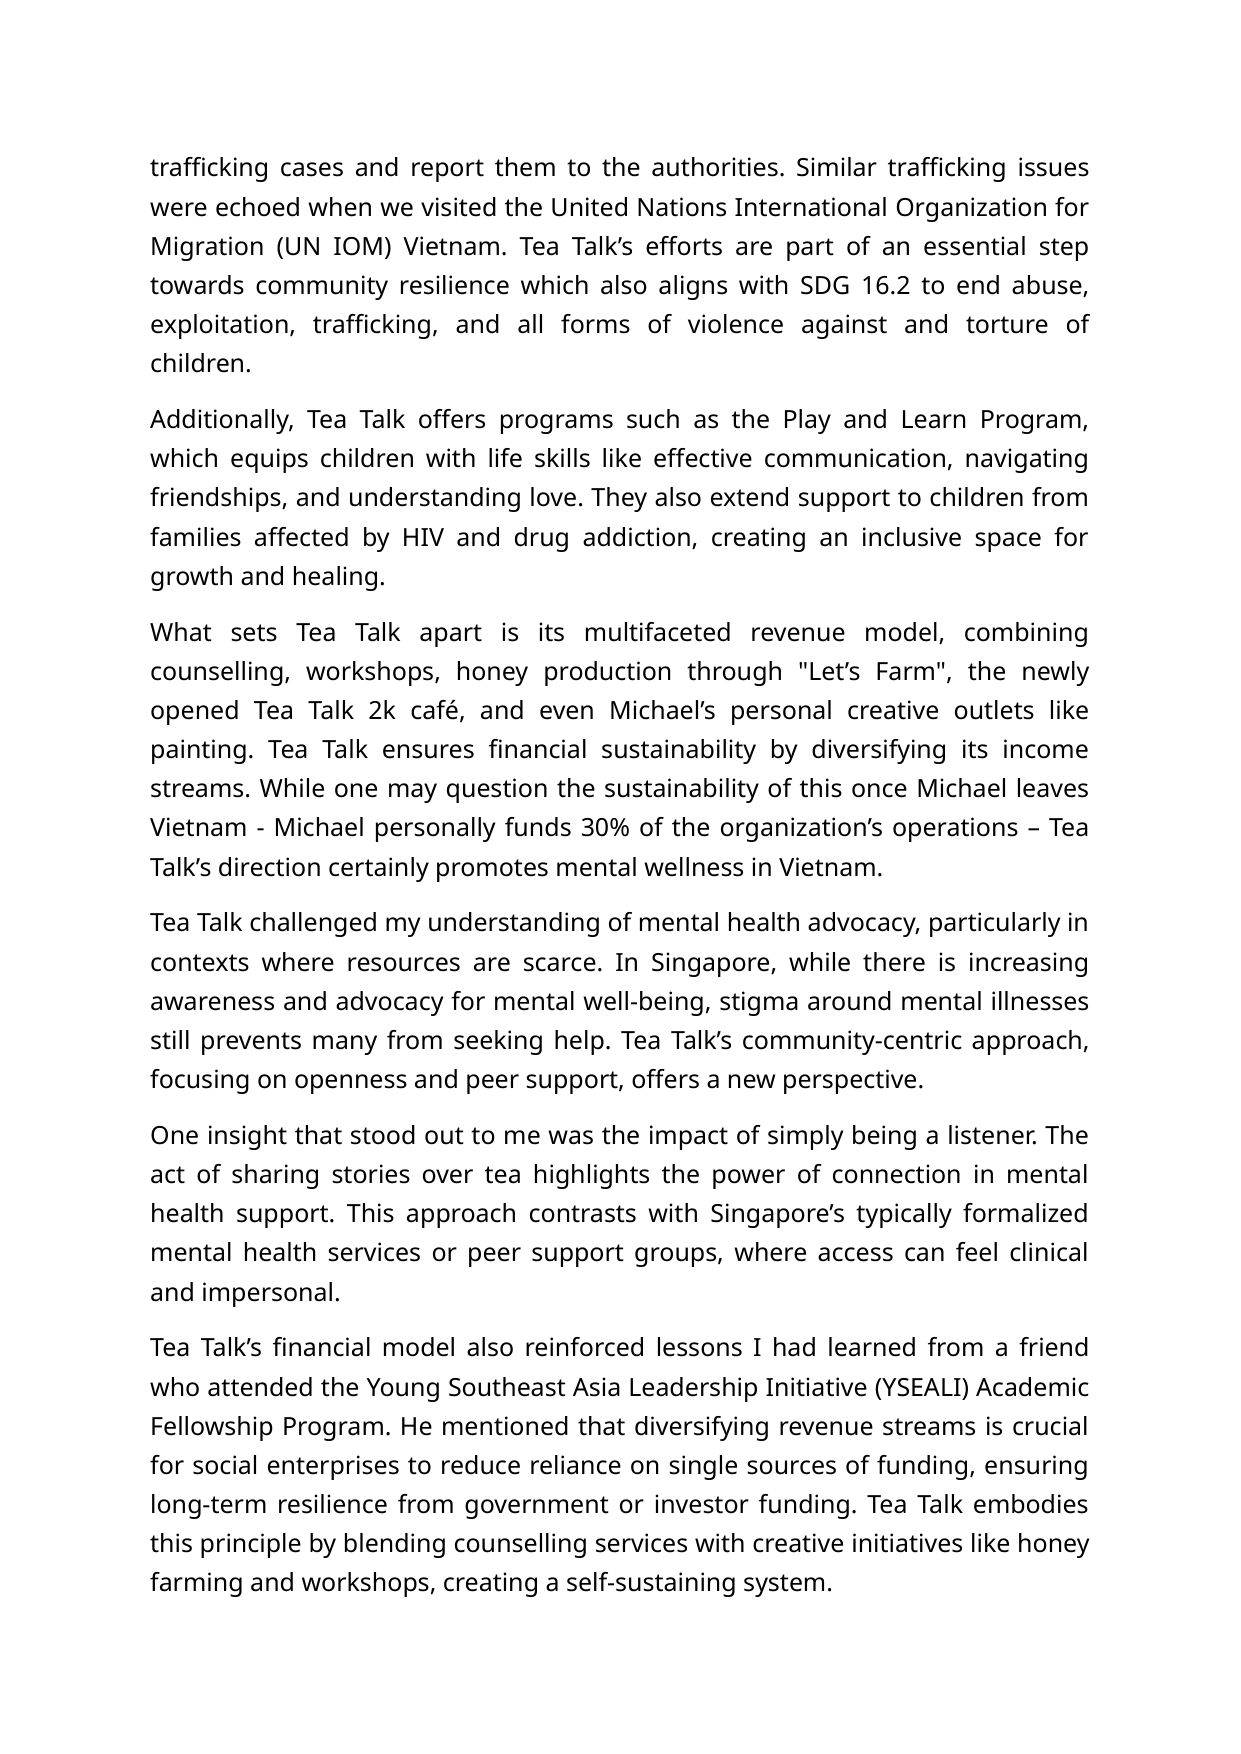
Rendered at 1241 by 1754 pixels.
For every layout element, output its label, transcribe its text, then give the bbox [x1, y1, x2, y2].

text Tea Talk’s financial model also reinforced lessons I had learned from a friend who attended the Young Southeast Asia Leadership Initiative (YSEALI) Academic Fellowship Program. He mentioned that diversifying revenue streams is crucial for social enterprises to reduce reliance on single sources of funding, ensuring long-term resilience from government or investor funding. Tea Talk embodies this principle by blending counselling services with creative initiatives like honey farming and workshops, creating a self-sustaining system. [150, 1330, 1090, 1599]
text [150, 150, 1090, 380]
text Tea Talk challenged my understanding of mental health advocacy, particularly in contexts where resources are scarce. In Singapore, while there is increasing awareness and advocacy for mental well-being, stigma around mental illnesses still prevents many from seeking help. Tea Talk’s community-centric approach, focusing on openness and peer support, offers a new perspective. [150, 905, 1090, 1096]
text Additionally, Tea Talk offers programs such as the Play and Learn Program, which equips children with life skills like effective communication, navigating friendships, and understanding love. They also extend support to children from families affected by HIV and drug addiction, creating an inclusive space for growth and healing. [150, 402, 1090, 592]
text One insight that stood out to me was the impact of simply being a listener. The act of sharing stories over tea highlights the power of connection in mental health support. This approach contrasts with Singapore’s typically formalized mental health services or peer support groups, where access can feel clinical and impersonal. [150, 1117, 1090, 1308]
text What sets Tea Talk apart is its multifaceted revenue model, combining counselling, workshops, honey production through "Let’s Farm", the newly opened Tea Talk 2k café, and even Michael’s personal creative outlets like painting. Tea Talk ensures financial sustainability by diversifying its income streams. While one may question the sustainability of this once Michael leaves Vietnam - Michael personally funds 30% of the organization’s operations – Tea Talk’s direction certainly promotes mental wellness in Vietnam. [150, 614, 1090, 883]
